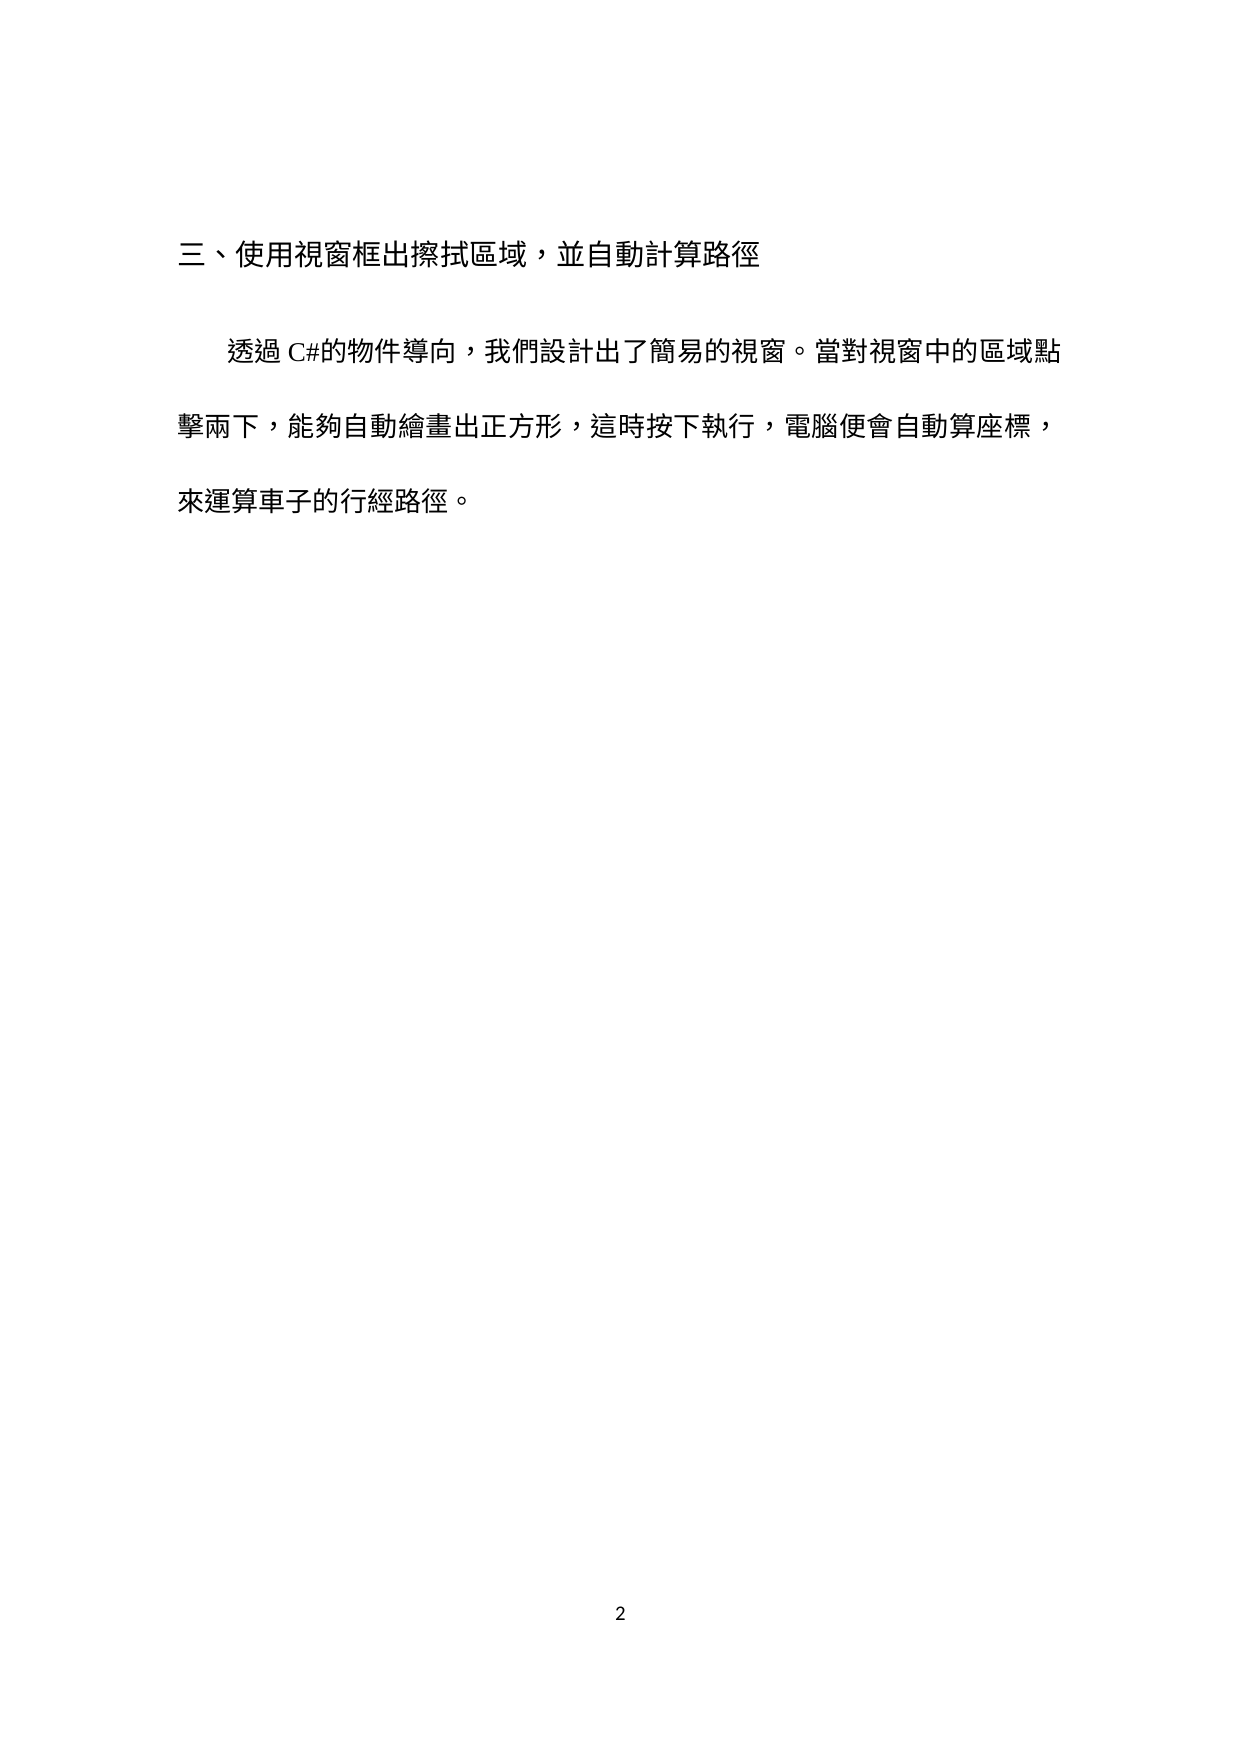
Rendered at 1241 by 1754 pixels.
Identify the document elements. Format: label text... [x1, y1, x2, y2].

text 三、使用視窗框出擦拭區域，並自動計算路徑 [177, 216, 1063, 291]
text 透過C#的物件導向，我們設計出了簡易的視窗。當對視窗中的區域點擊兩下，能夠自動繪畫出正方形，這時按下執行，電腦便會自動算座標，來運算車子的行經路徑。 [177, 312, 1063, 537]
